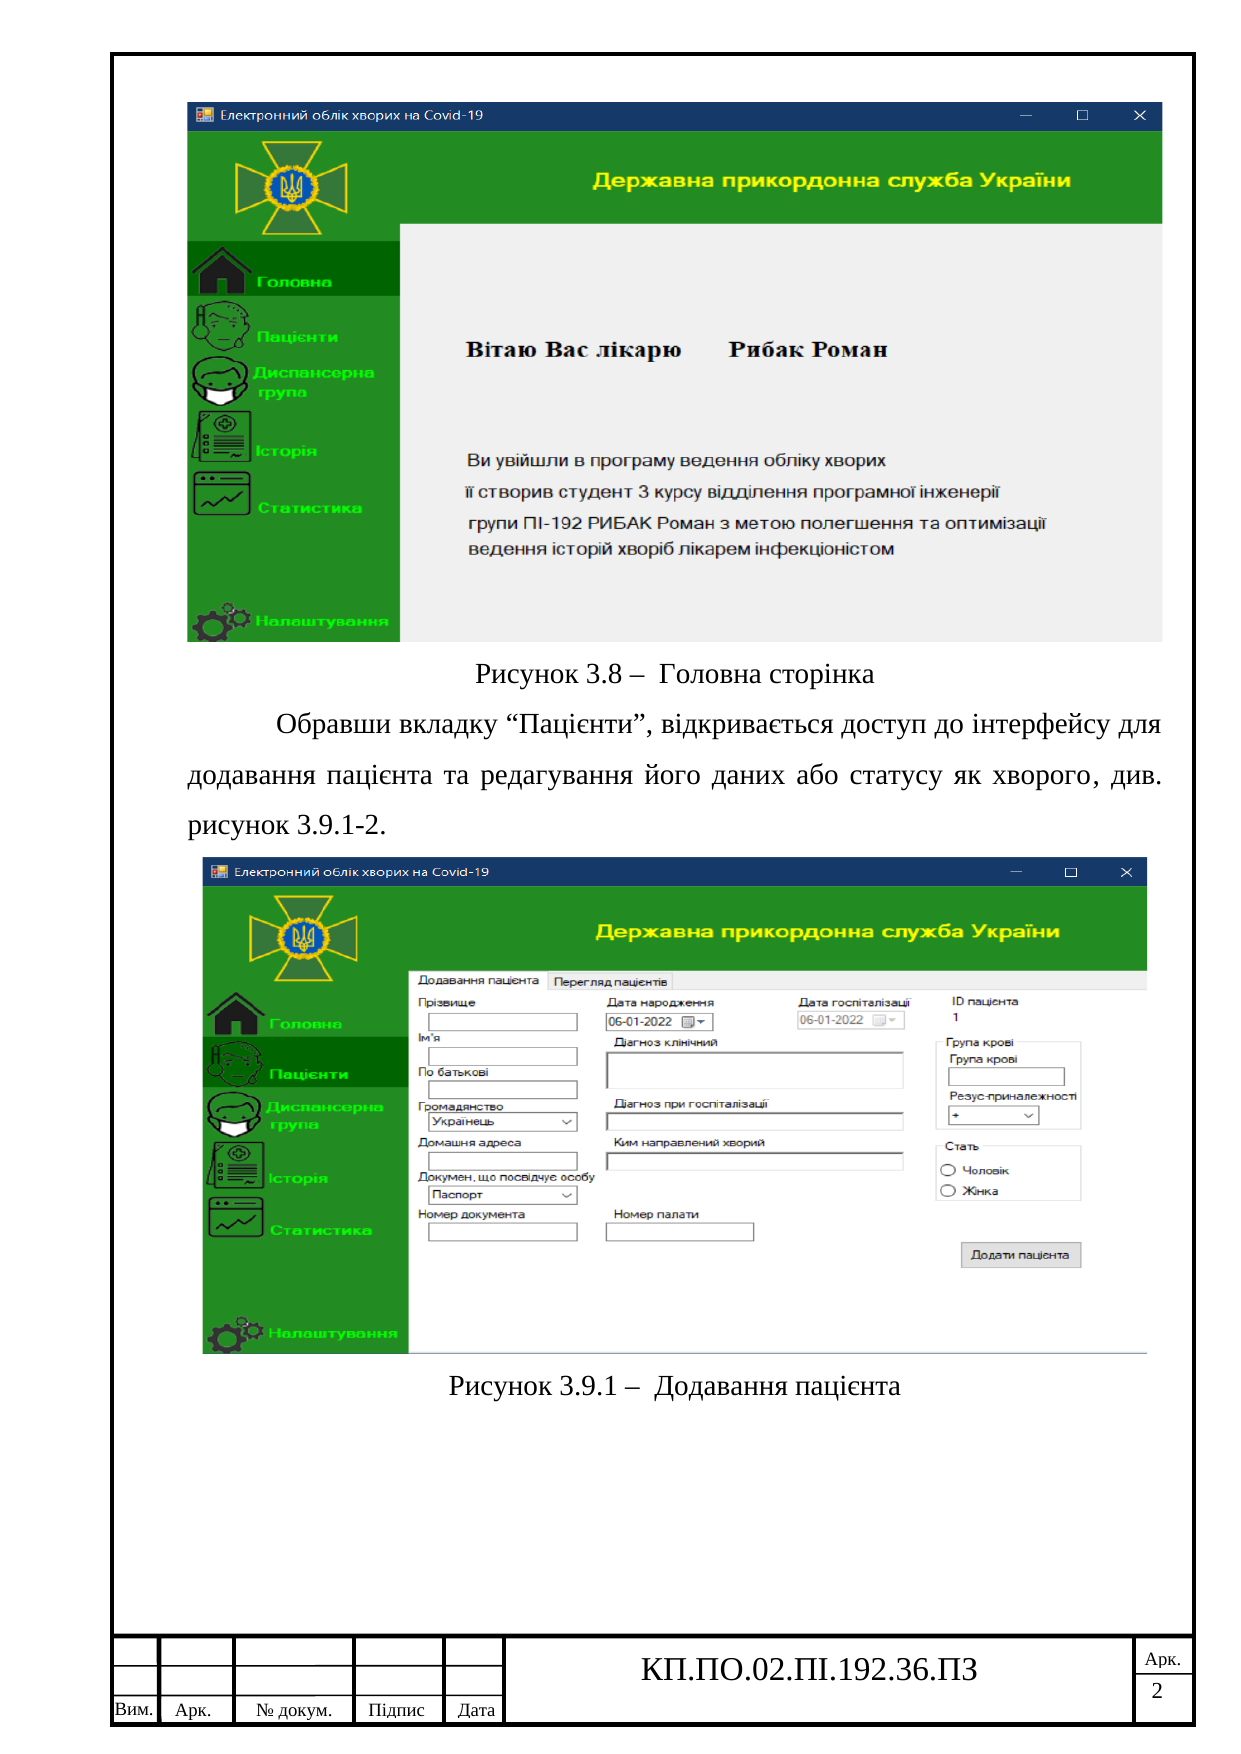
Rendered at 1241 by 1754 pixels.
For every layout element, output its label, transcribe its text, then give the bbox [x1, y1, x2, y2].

text Обравши вкладку “Пацієнти”, відкривається доступ до інтерфейсу для додавання пацієнта та редагування його даних або статусу як хворого, див. рисунок 3.9.1-2. [187, 706, 1162, 841]
text Рисунок 3.8 – Головна сторінка [187, 656, 1162, 690]
text Рисунок 3.9.1 – Додавання пацієнта [187, 1368, 1162, 1401]
